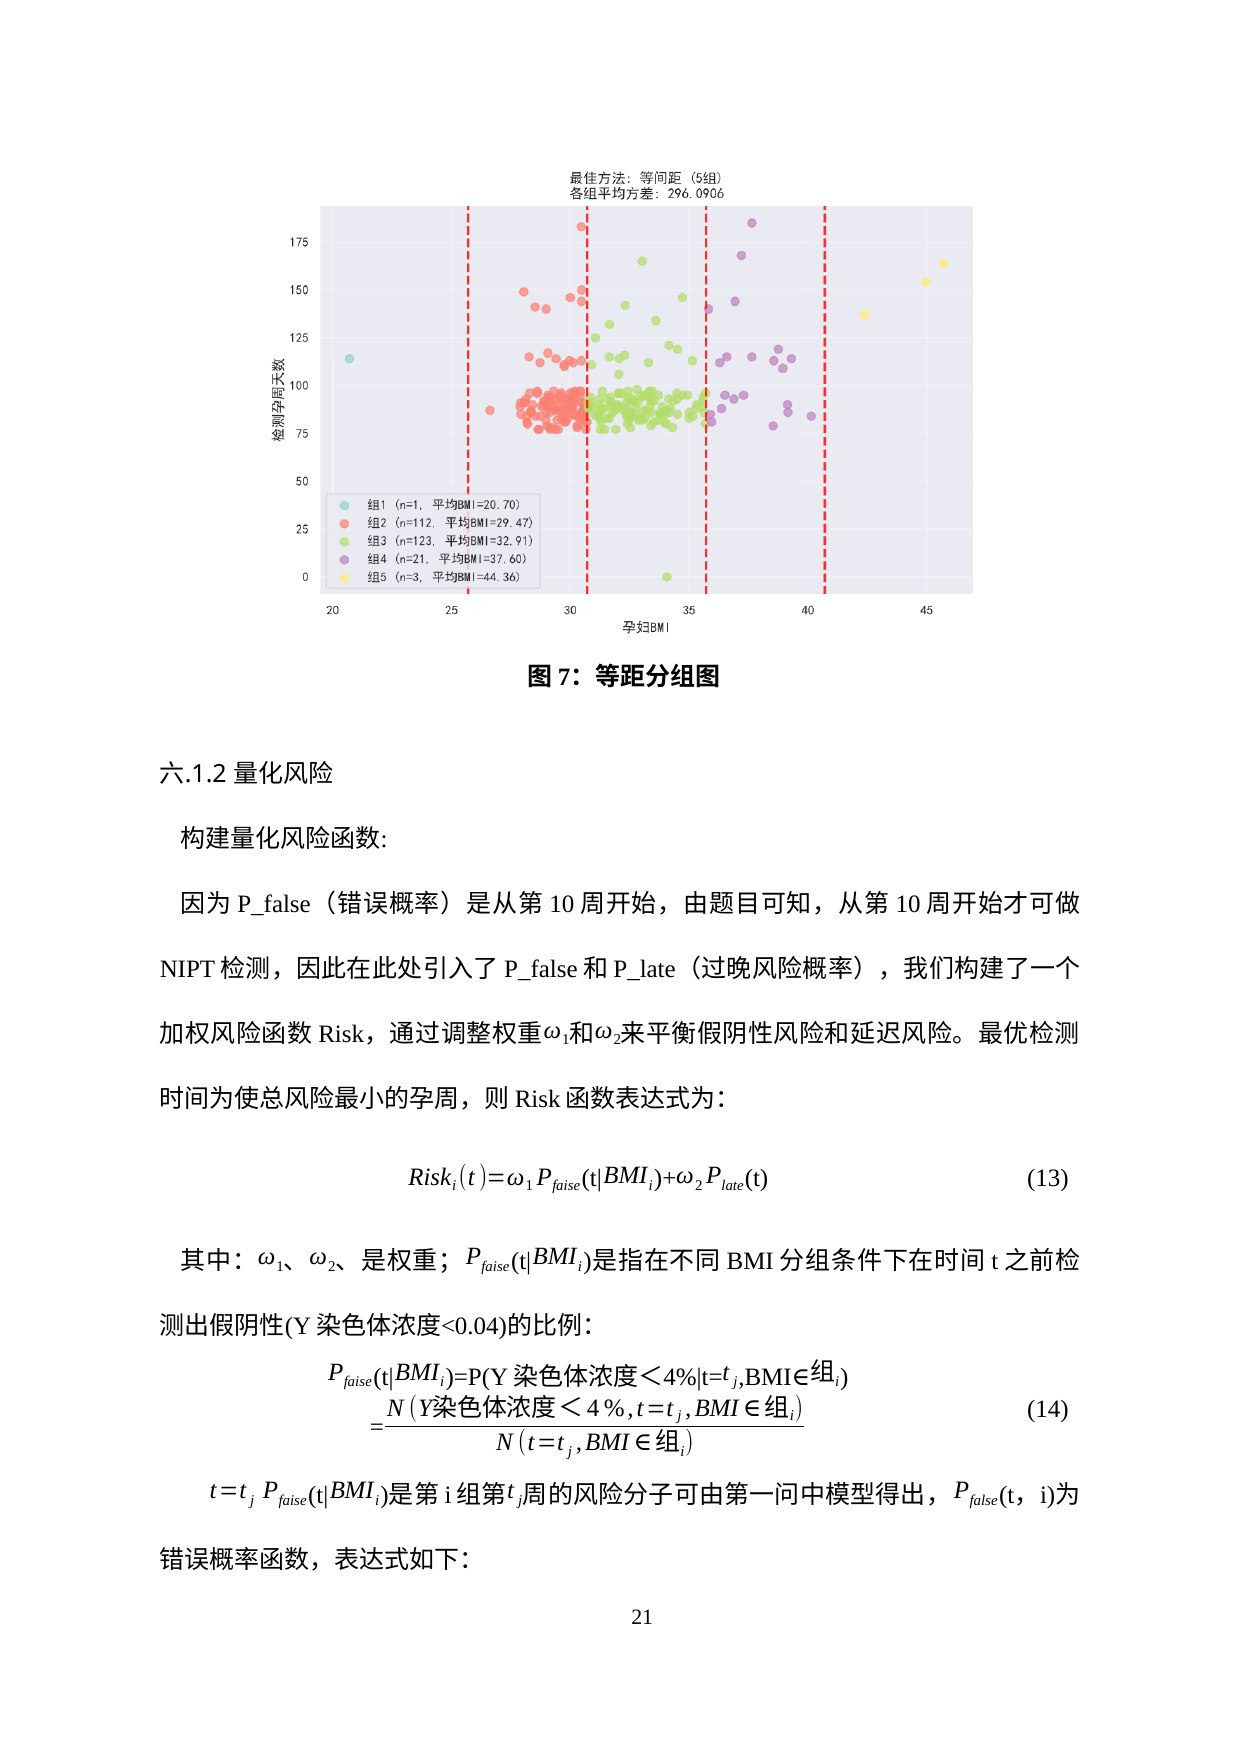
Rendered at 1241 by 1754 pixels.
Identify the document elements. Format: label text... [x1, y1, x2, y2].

text 其中：、、是权重；(t|)是指在不同BMI分组条件下在时间t之前检测出假阴性(Y染色体浓度<0.04)的比例： [159, 1226, 1081, 1356]
text 因为P_false（错误概率）是从第10周开始，由题目可知，从第10周开始才可做NIPT检测，因此在此处引入了P_false和P_late（过晚风险概率），我们构建了一个加权风险函数Risk，通过调整权重和来平衡假阴性风险和延迟风险。最优检测时间为使总风险最小的孕周，则Risk函数表达式为： [159, 869, 1081, 1129]
table_header [159, 162, 1068, 642]
table_header (t|)+(t) [160, 1162, 1015, 1194]
table_header (14) [1015, 1356, 1080, 1460]
table_header (13) [1015, 1162, 1080, 1194]
table_header (t|)=P(Y染色体浓度＜4%|t=,BMI∈) = [160, 1356, 1015, 1460]
text (t|)是第i组第周的风险分子可由第一问中模型得出，(t，i)为错误概率函数，表达式如下： [159, 1460, 1081, 1590]
subtitle 量化风险 [159, 739, 1081, 804]
table_cell 图7：等距分组图 [159, 642, 1068, 707]
picture [270, 169, 992, 642]
text 构建量化风险函数: [159, 804, 1081, 869]
